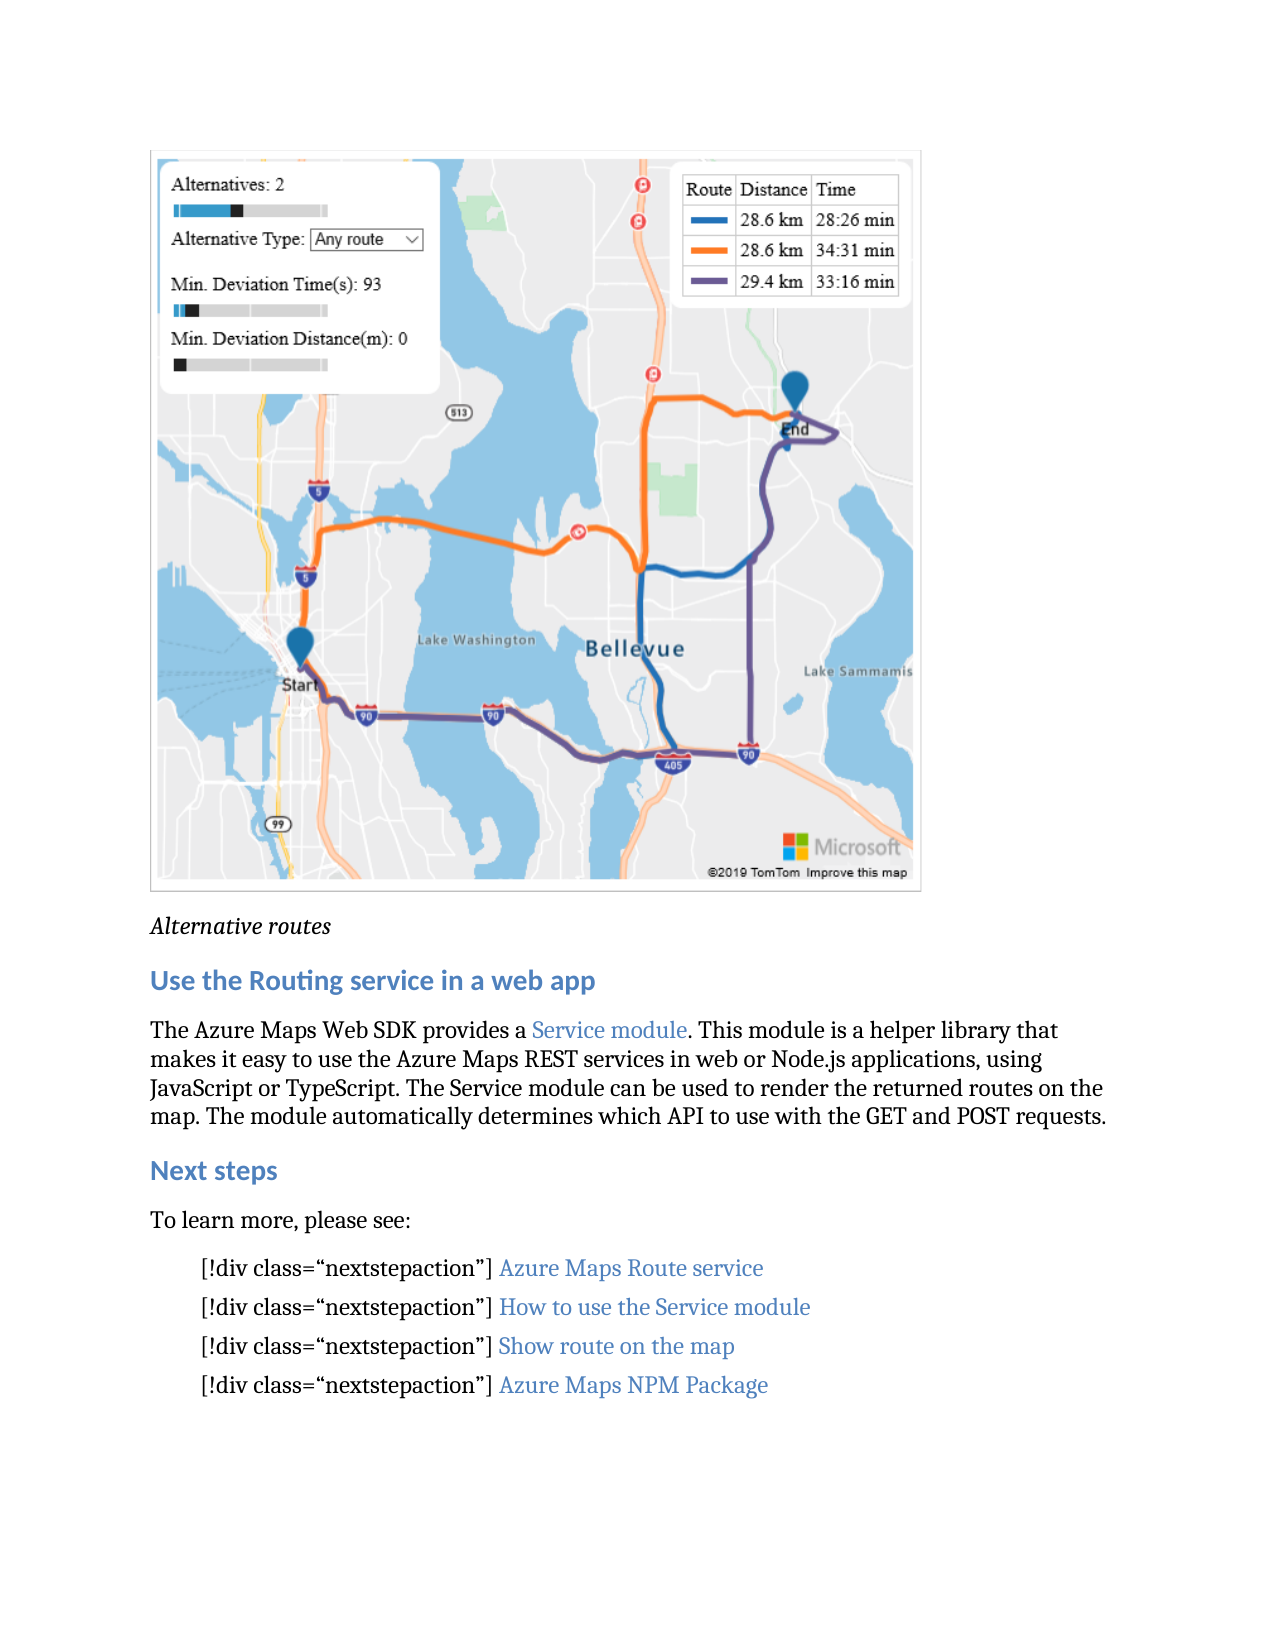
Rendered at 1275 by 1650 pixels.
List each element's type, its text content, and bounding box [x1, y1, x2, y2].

text To learn more, please see: [150, 1206, 1125, 1235]
subtitle Next steps [150, 1152, 1125, 1187]
text [!div class=“nextstepaction”] Show route on the map [200, 1332, 1075, 1361]
text The Azure Maps Web SDK provides a Service module. This module is a helper library that makes it easy to use the Azure Maps REST services in web or Node.js applications, using JavaScript or TypeScript. The Service module can be used to render the returned routes on the map. The module automatically determines which API to use with the GET and POST requests. [150, 1016, 1125, 1131]
text [!div class=“nextstepaction”] Azure Maps NPM Package [200, 1371, 1075, 1400]
text [!div class=“nextstepaction”] How to use the Service module [200, 1293, 1075, 1322]
subtitle Use the Routing service in a web app [150, 962, 1125, 997]
text Alternative routes [150, 912, 1125, 941]
text [!div class=“nextstepaction”] Azure Maps Route service [200, 1254, 1075, 1282]
picture [150, 150, 922, 892]
